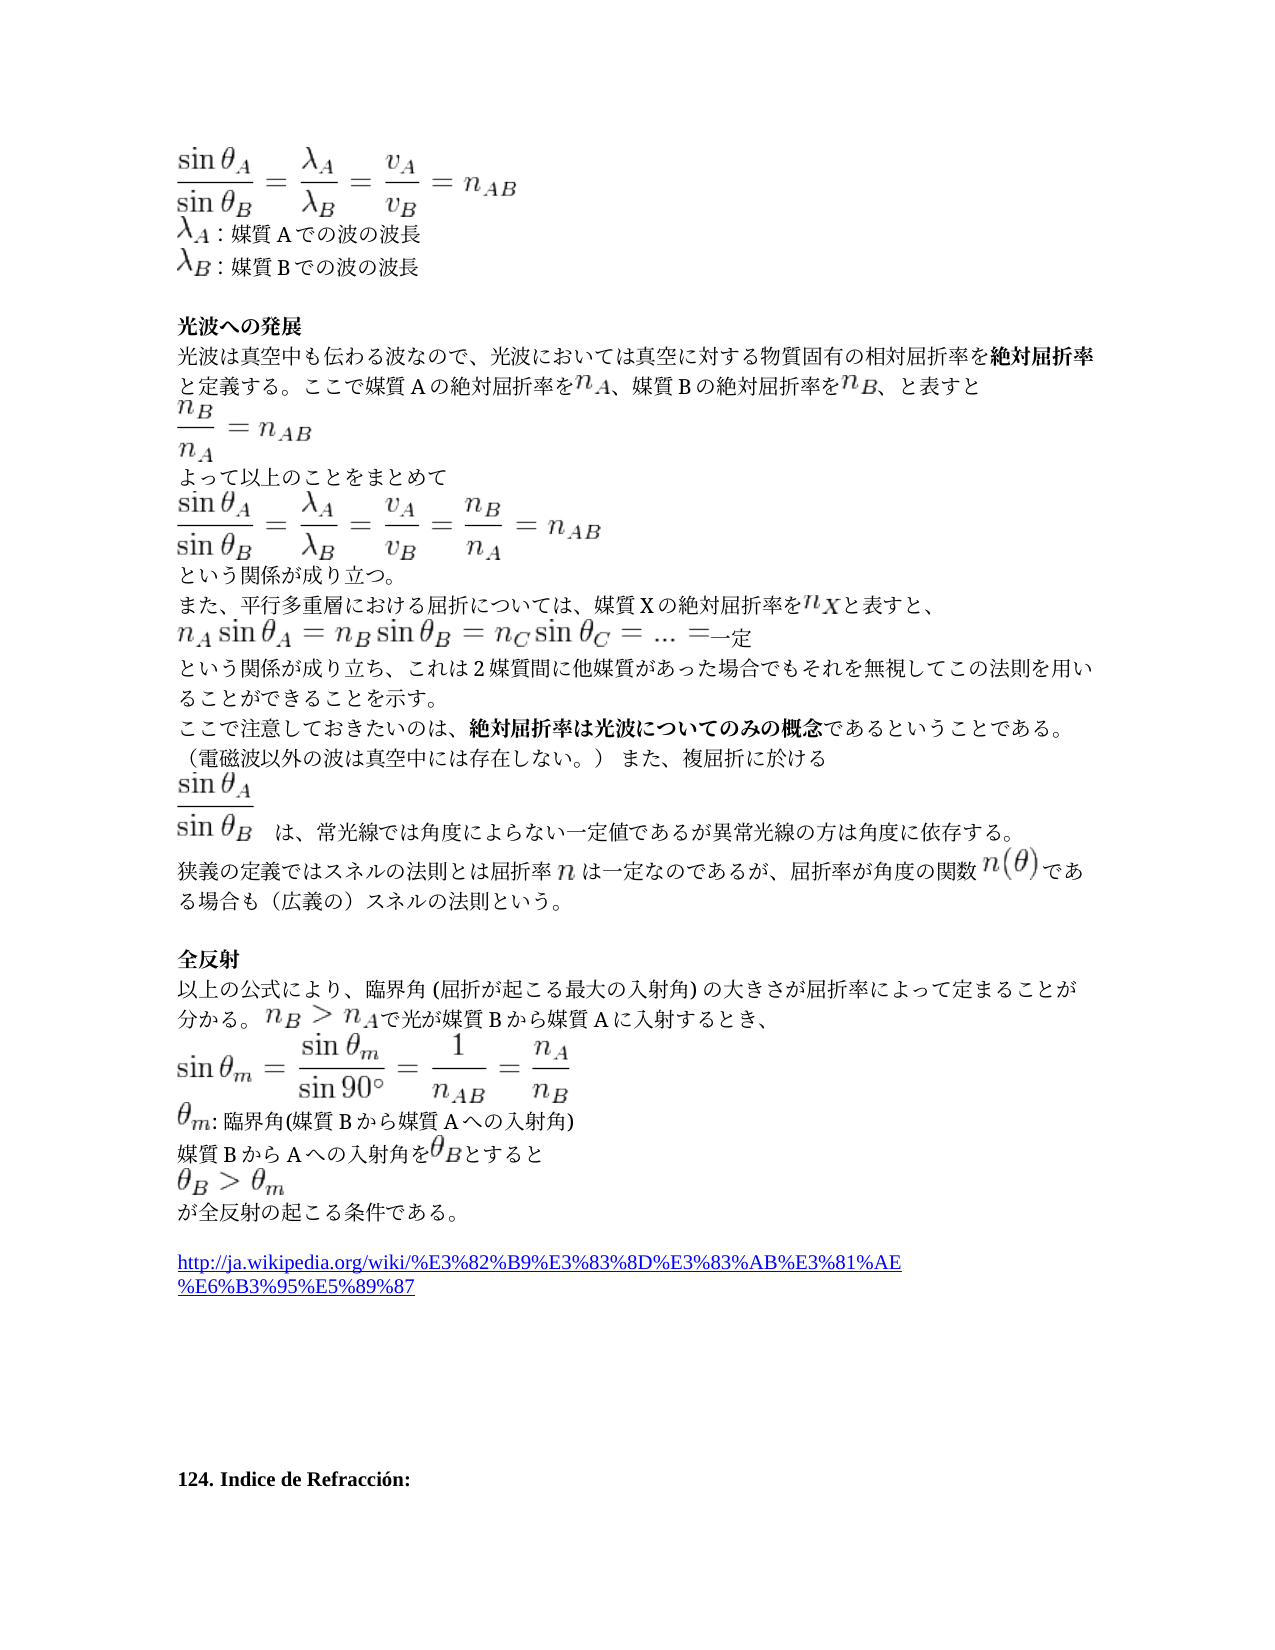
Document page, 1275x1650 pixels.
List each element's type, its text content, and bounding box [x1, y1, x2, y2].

text : 臨界角(媒質Bから媒質Aへの入射角) [177, 1103, 1098, 1135]
picture [177, 491, 601, 560]
picture [177, 1033, 570, 1130]
picture [803, 595, 841, 614]
text 全反射 [177, 944, 1098, 974]
picture [265, 1004, 380, 1028]
text ：媒質Bでの波の波長 [177, 249, 1098, 282]
text 光波への発展 [177, 310, 1098, 340]
picture [841, 375, 878, 394]
text http://ja.wikipedia.org/wiki/%E3%82%B9%E3%83%8D%E3%83%AB%E3%81%AE%E6%B3%95%E5%89%87 [177, 1250, 1098, 1298]
text 媒質BからAへの入射角をとすると [177, 1135, 1098, 1168]
text 光波は真空中も伝わる波なので、光波においては真空に対する物質固有の相対屈折率を絶対屈折率と定義する。ここで媒質Aの絶対屈折率を、媒質Bの絶対屈折率を、と表すと [177, 340, 1098, 400]
picture [430, 1135, 462, 1162]
text 狭義の定義ではスネルの法則とは屈折率 は一定なのであるが、屈折率が角度の関数 である場合も（広義の）スネルの法則という。 [177, 847, 1098, 915]
text という関係が成り立ち、これは2媒質間に他媒質があった場合でもそれを無視してこの法則を用いることができることを示す。 [177, 652, 1098, 712]
text が全反射の起こる条件である。 [177, 1196, 1098, 1226]
text よって以上のことをまとめて [177, 461, 1098, 491]
picture [177, 147, 517, 243]
list Indice de Refracción: [177, 1467, 1098, 1491]
picture [557, 865, 577, 880]
text ：媒質Aでの波の波長 [177, 216, 1098, 249]
picture [177, 772, 254, 841]
text 以上の公式により、臨界角 (屈折が起こる最大の入射角) の大きさが屈折率によって定まることが分かる。 で光が媒質Bから媒質Aに入射するとき、 [177, 974, 1098, 1034]
text という関係が成り立つ。 [177, 560, 1098, 590]
picture [177, 400, 312, 462]
picture [177, 248, 211, 276]
picture [982, 846, 1038, 880]
text また、平行多重層における屈折については、媒質Xの絶対屈折率をと表すと、 [177, 590, 1098, 620]
picture [177, 619, 710, 647]
text は、常光線では角度によらない一定値であるが異常光線の方は角度に依存する。 [177, 772, 1098, 847]
text ここで注意しておきたいのは、絶対屈折率は光波についてのみの概念であるということである。（電磁波以外の波は真空中には存在しない。） また、複屈折に於ける [177, 712, 1098, 772]
picture [177, 1168, 285, 1195]
picture [575, 375, 612, 394]
